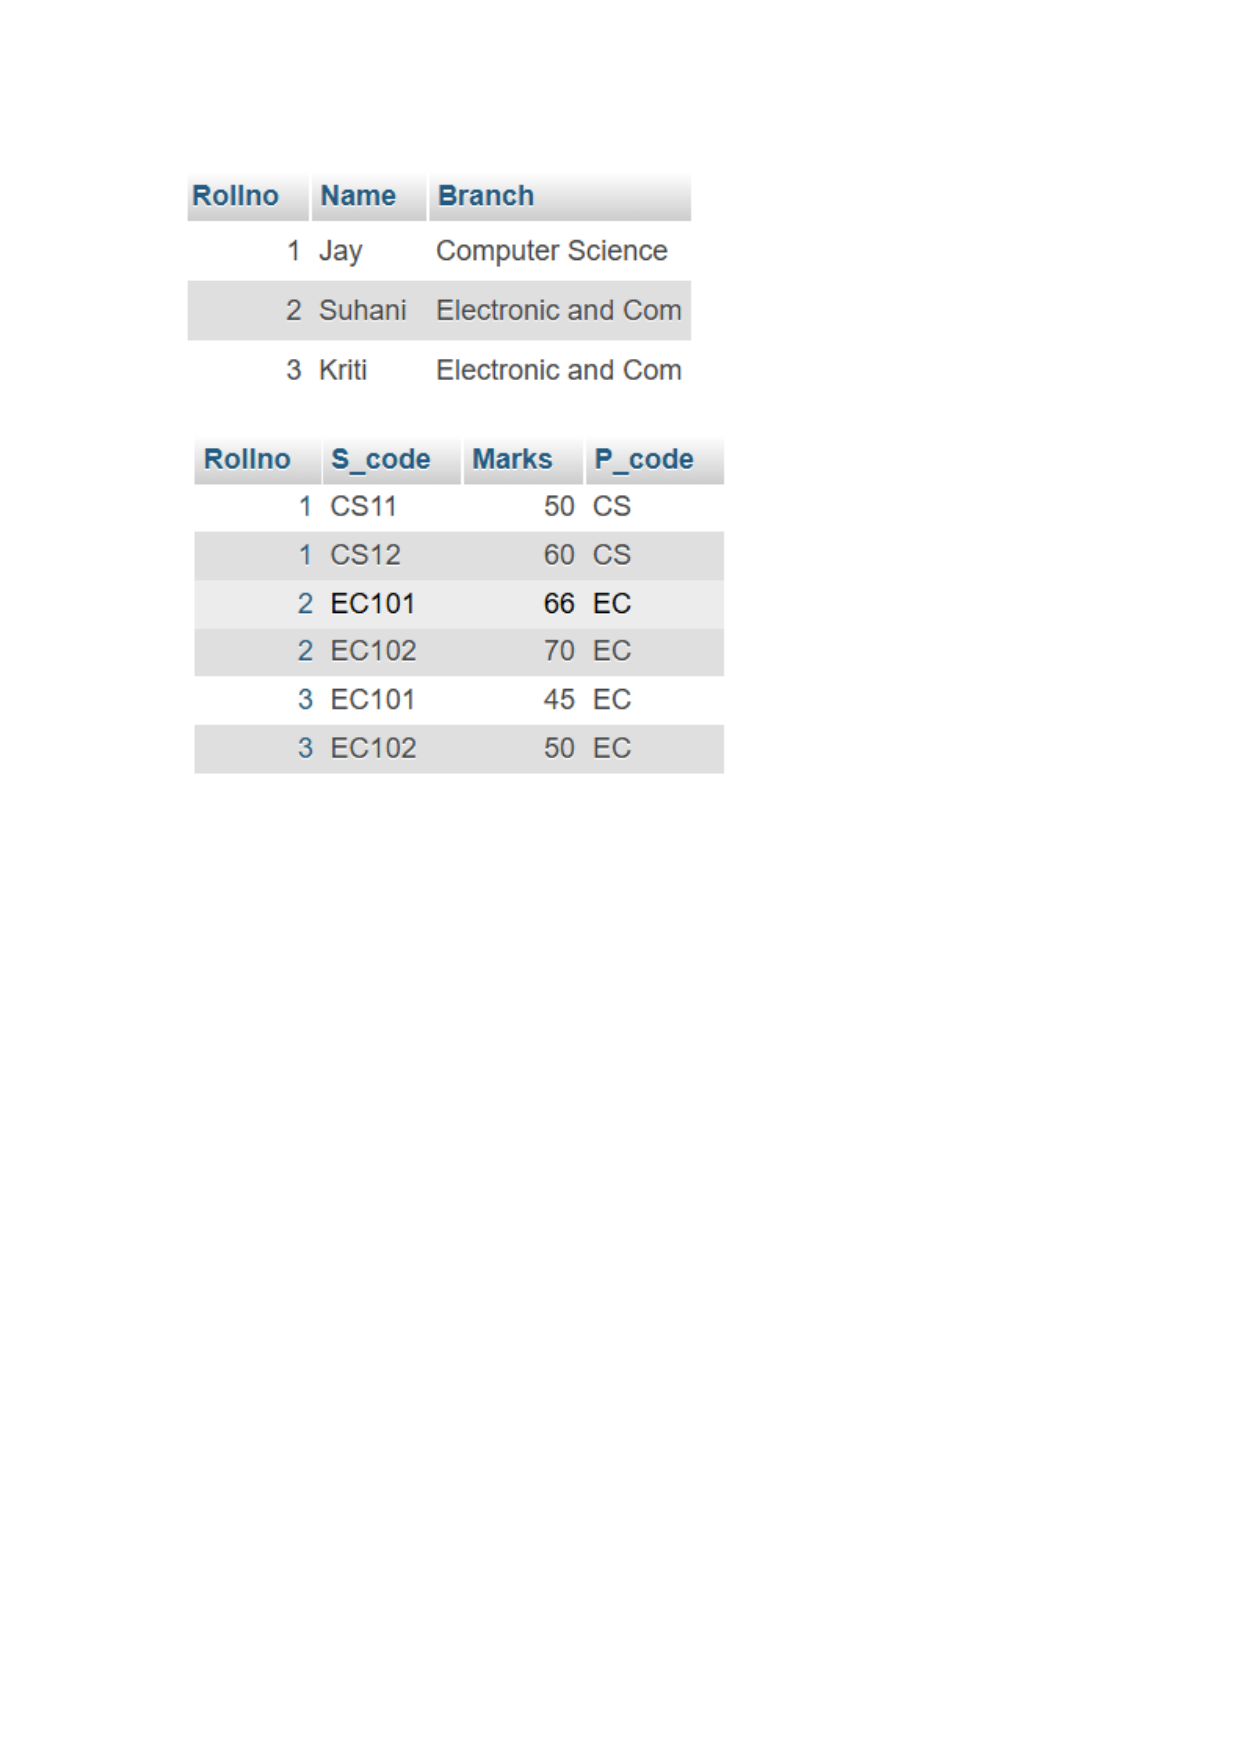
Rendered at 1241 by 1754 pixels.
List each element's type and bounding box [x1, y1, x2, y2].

picture [187, 426, 750, 788]
picture [187, 150, 718, 424]
